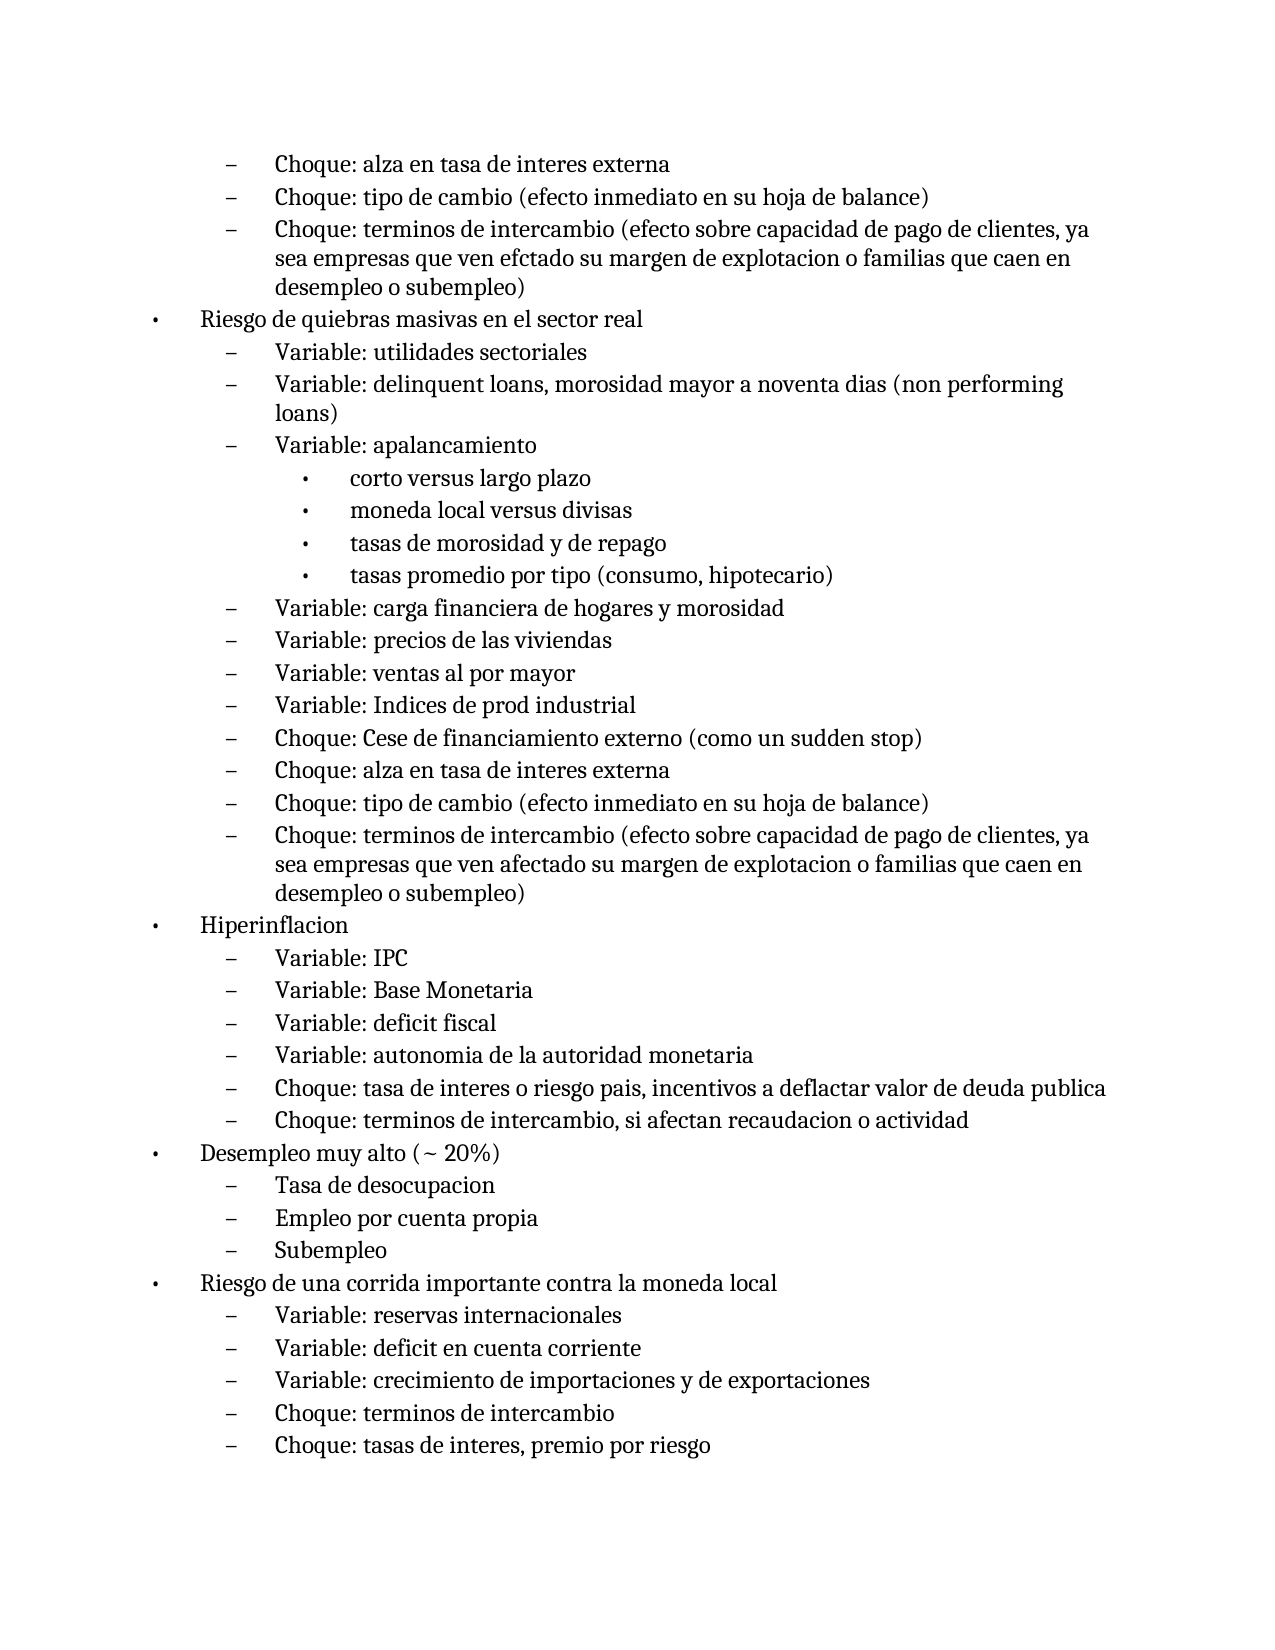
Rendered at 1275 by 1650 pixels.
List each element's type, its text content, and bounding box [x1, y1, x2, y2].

list Choque: alza en tasa de interes externa [225, 756, 1125, 785]
list Variable: ventas al por mayor [225, 659, 1125, 687]
list Variable: reservas internacionales [225, 1301, 1125, 1330]
list Variable: precios de las viviendas [225, 626, 1125, 655]
list Desempleo muy alto (~ 20%) [150, 1139, 1125, 1167]
list tasas promedio por tipo (consumo, hipotecario) [300, 561, 1125, 590]
list tasas de morosidad y de repago [300, 529, 1125, 557]
list Variable: Base Monetaria [225, 976, 1125, 1005]
list Choque: terminos de intercambio (efecto sobre capacidad de pago de clientes, ya sea empresas que ven afectado su margen de explotacion o familias que caen en desempleo o subempleo) [225, 821, 1125, 907]
list moneda local versus divisas [300, 496, 1125, 525]
list Riesgo de una corrida importante contra la moneda local [150, 1269, 1125, 1297]
list Variable: autonomia de la autoridad monetaria [225, 1041, 1125, 1070]
list Variable: delinquent loans, morosidad mayor a noventa dias (non performing loans) [225, 370, 1125, 427]
list Subempleo [225, 1236, 1125, 1265]
list Variable: apalancamiento [225, 431, 1125, 460]
list Variable: deficit fiscal [225, 1009, 1125, 1037]
list corto versus largo plazo [300, 464, 1125, 492]
list Choque: Cese de financiamiento externo (como un sudden stop) [225, 724, 1125, 752]
list Variable: carga financiera de hogares y morosidad [225, 594, 1125, 622]
list Choque: terminos de intercambio [225, 1399, 1125, 1427]
list Choque: terminos de intercambio (efecto sobre capacidad de pago de clientes, ya sea empresas que ven efctado su margen de explotacion o familias que caen en desempleo o subempleo) [225, 215, 1125, 301]
list Choque: tipo de cambio (efecto inmediato en su hoja de balance) [225, 789, 1125, 817]
list Choque: tasas de interes, premio por riesgo [225, 1431, 1125, 1460]
list Riesgo de quiebras masivas en el sector real [150, 305, 1125, 334]
list Choque: tasa de interes o riesgo pais, incentivos a deflactar valor de deuda publica [225, 1074, 1125, 1102]
list Choque: alza en tasa de interes externa [225, 150, 1125, 179]
list Variable: IPC [225, 944, 1125, 972]
list Choque: tipo de cambio (efecto inmediato en su hoja de balance) [225, 182, 1125, 211]
list Hiperinflacion [150, 911, 1125, 940]
list Variable: crecimiento de importaciones y de exportaciones [225, 1366, 1125, 1395]
list Variable: deficit en cuenta corriente [225, 1334, 1125, 1362]
list Variable: utilidades sectoriales [225, 337, 1125, 366]
list Choque: terminos de intercambio, si afectan recaudacion o actividad [225, 1106, 1125, 1135]
list Variable: Indices de prod industrial [225, 691, 1125, 720]
list Tasa de desocupacion [225, 1171, 1125, 1200]
list Empleo por cuenta propia [225, 1204, 1125, 1232]
